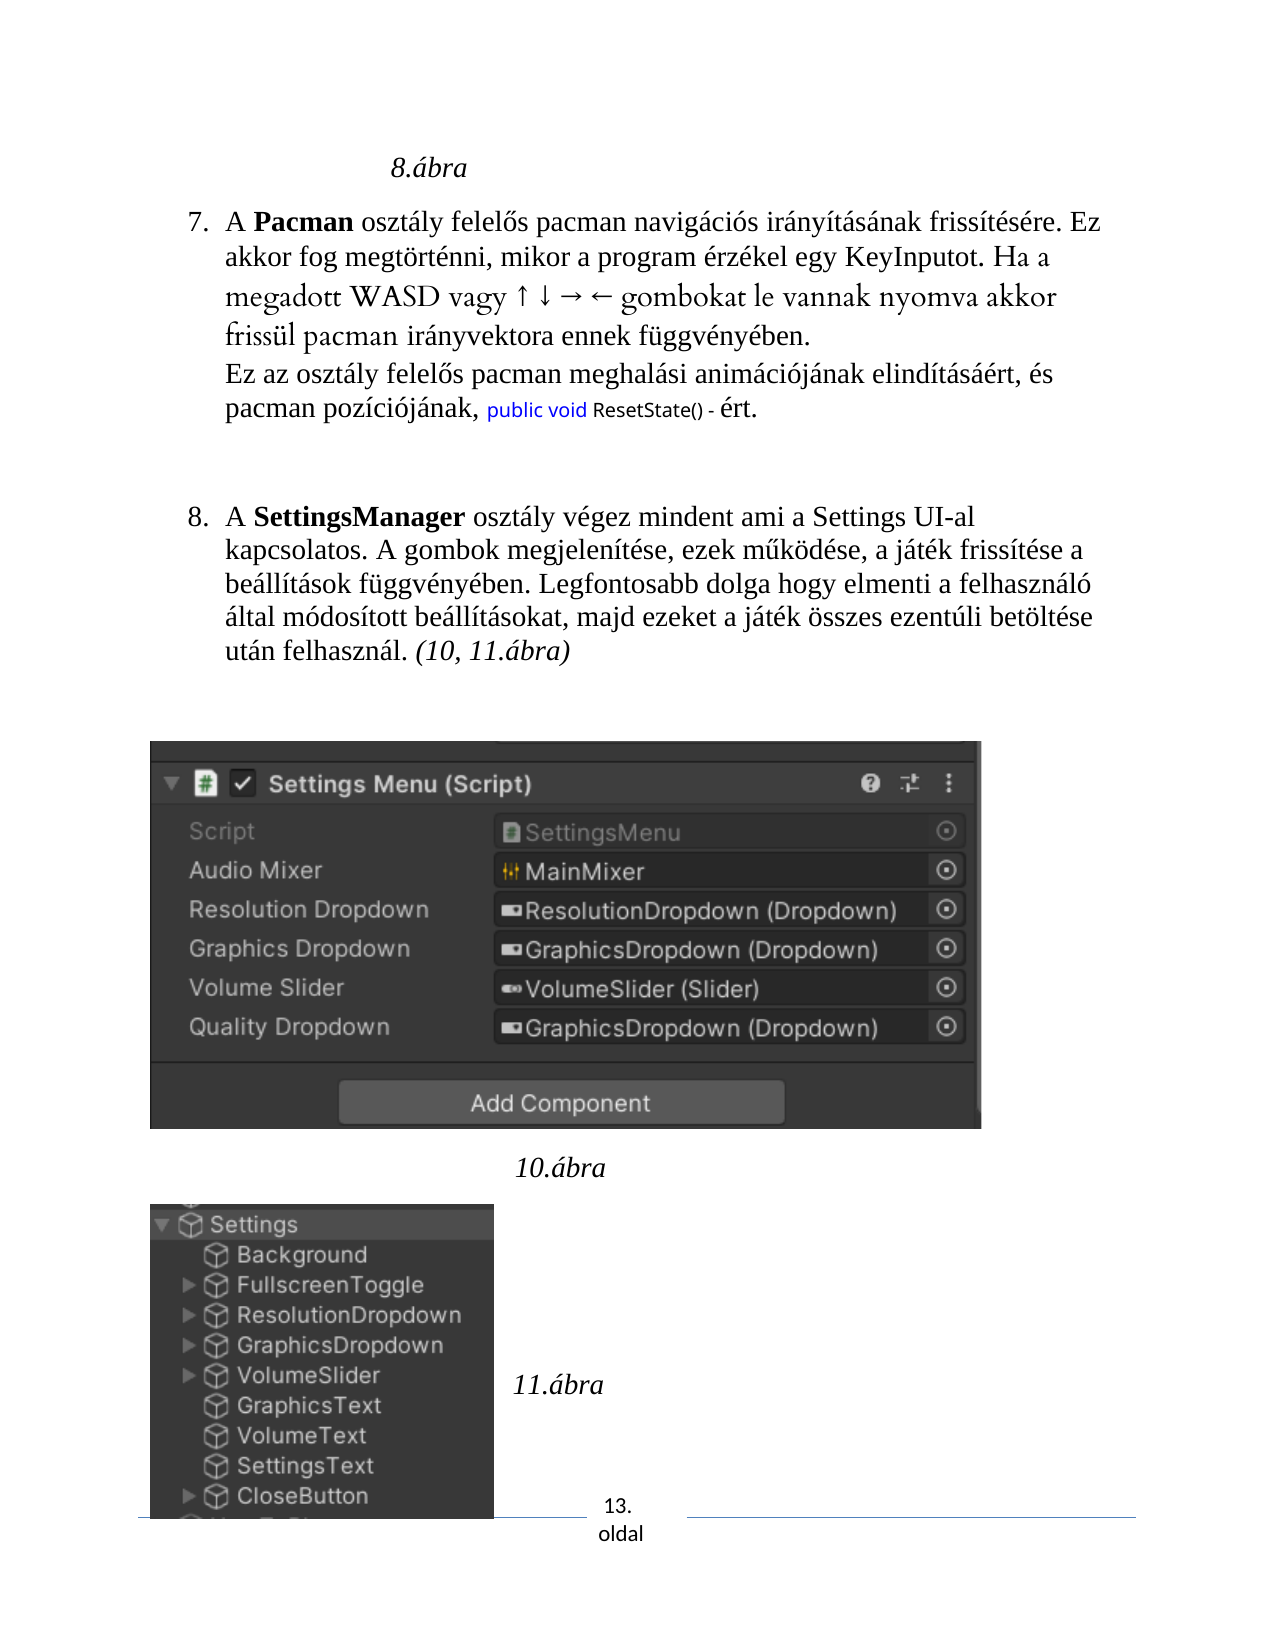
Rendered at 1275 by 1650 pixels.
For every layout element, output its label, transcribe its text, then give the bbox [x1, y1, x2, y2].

text 11.ábra [494, 1367, 1125, 1401]
list A SettingsManager osztály végez mindent ami a Settings UI-al kapcsolatos. A gombok megjelenítése, ezek működése, a játék frissítése a beállítások függvényében. Legfontosabb dolga hogy elmenti a felhasználó által módosított beállításokat, majd ezeket a játék összes ezentúli betöltése után felhasznál. (10, 11.ábra) [187, 499, 1125, 666]
list A Pacman osztály felelős pacman navigációs irányításának frissítésére. Ez akkor fog megtörténni, mikor a program érzékel egy KeyInputotirányvektora ennek függvényében. [187, 204, 1125, 356]
text 10.ábra [150, 1150, 1125, 1183]
text 8.ábra [150, 150, 1125, 183]
picture [150, 741, 982, 1129]
text Ez az osztály felelős pacman meghalási animációjának elindításáért, és pacman pozíciójának, public void ResetState() - ért. [225, 356, 1125, 423]
picture [150, 1204, 494, 1519]
